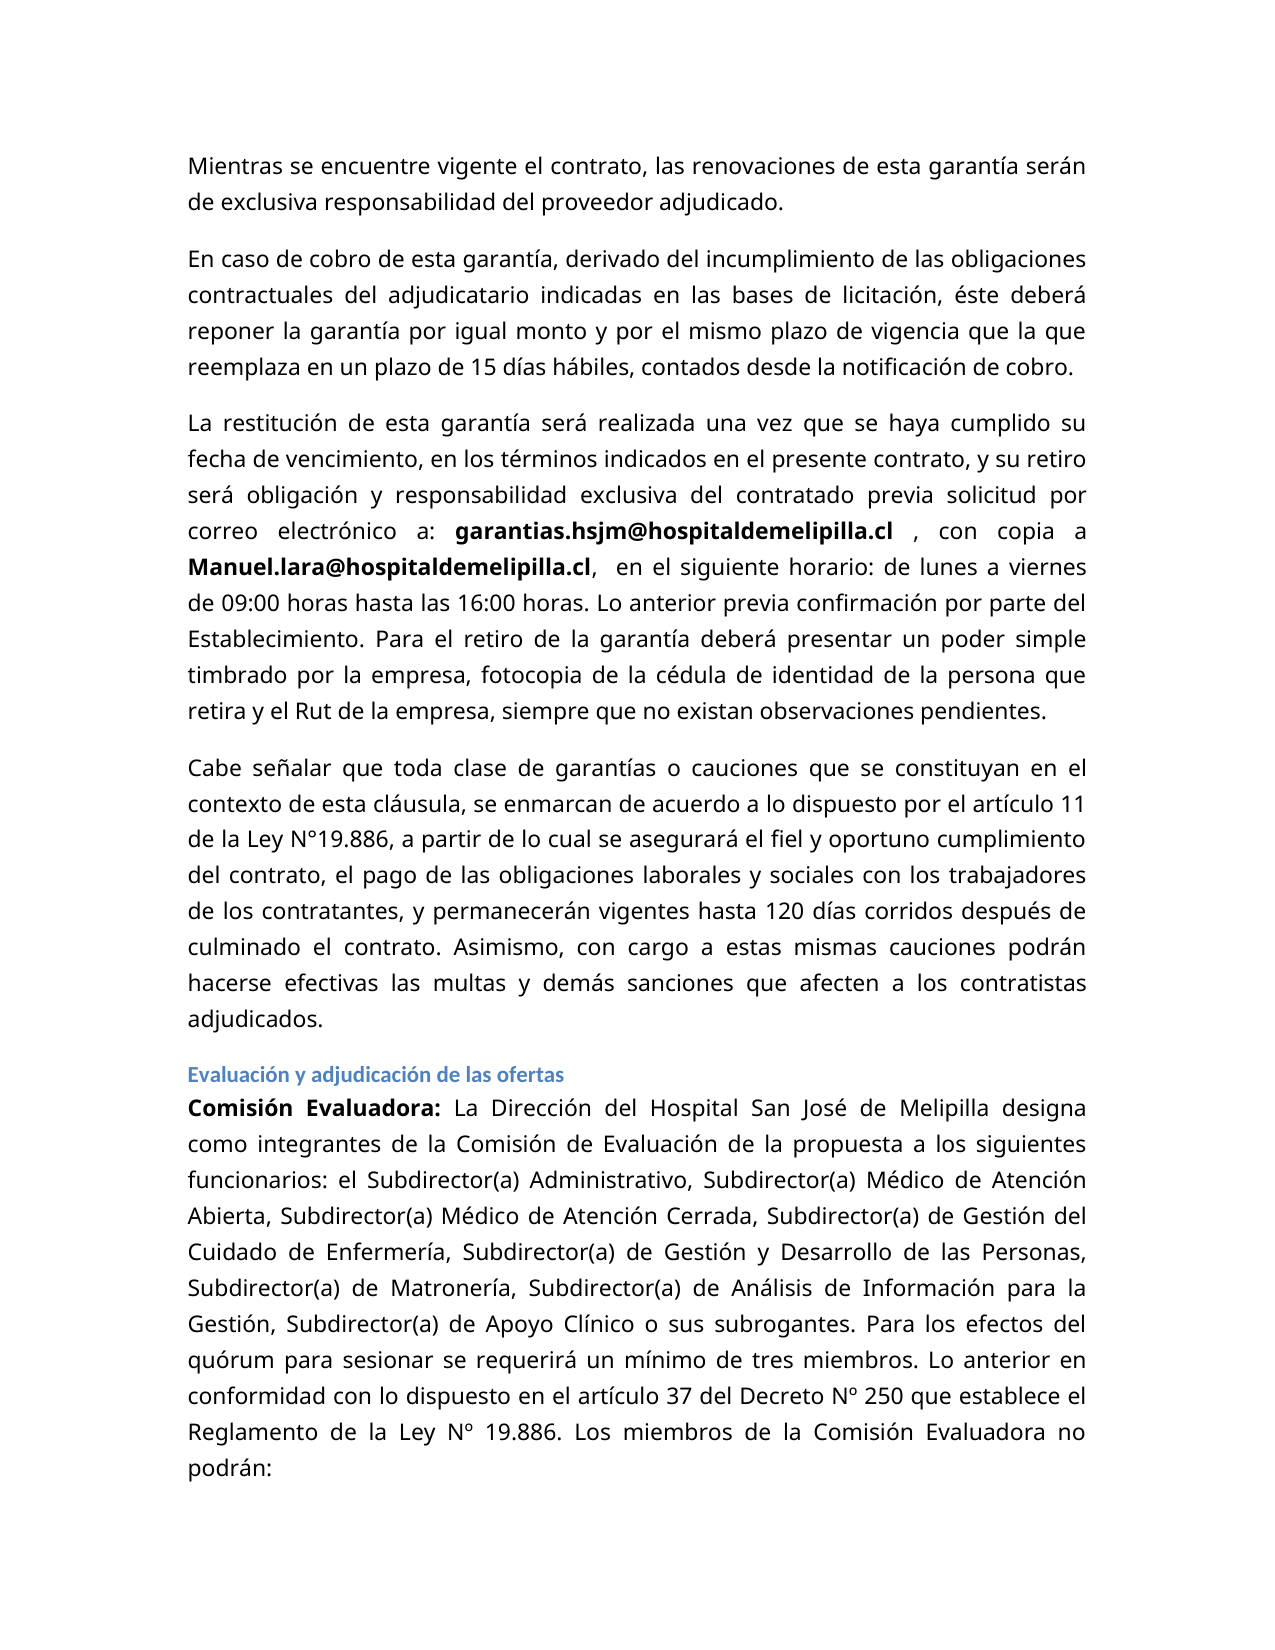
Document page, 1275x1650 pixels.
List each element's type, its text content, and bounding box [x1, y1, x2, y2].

text Cabe señalar que toda clase de garantías o cauciones que se constituyan en el contexto de esta cláusula, se enmarcan de acuerdo a lo dispuesto por el artículo 11 de la Ley N°19.886, a partir de lo cual se asegurará el fiel y oportuno cumplimiento del contrato, el pago de las obligaciones laborales y sociales con los trabajadores de los contratantes, y permanecerán vigentes hasta 120 días corridos después de culminado el contrato. Asimismo, con cargo a estas mismas cauciones podrán hacerse efectivas las multas y demás sanciones que afecten a los contratistas adjudicados. [187, 752, 1087, 1034]
subtitle Evaluación y adjudicación de las ofertas [187, 1060, 1087, 1088]
text La restitución de esta garantía será realizada una vez que se haya cumplido su fecha de vencimiento, en los términos indicados en el presente contrato, y su retiro será obligación y responsabilidad exclusiva del contratado previa solicitud por correo electrónico a: garantias.hsjm@hospitaldemelipilla.cl , con copia a Manuel.lara@hospitaldemelipilla.cl, en el siguiente horario: de lunes a viernes de 09:00 horas hasta las 16:00 horas. Lo anterior previa confirmación por parte del Establecimiento. Para el retiro de la garantía deberá presentar un poder simple timbrado por la empresa, fotocopia de la cédula de identidad de la persona que retira y el Rut de la empresa, siempre que no existan observaciones pendientes. [187, 407, 1087, 726]
text En caso de cobro de esta garantía, derivado del incumplimiento de las obligaciones contractuales del adjudicatario indicadas en las bases de licitación, éste deberá reponer la garantía por igual monto y por el mismo plazo de vigencia que la que reemplaza en un plazo de 15 días hábiles, contados desde la notificación de cobro. [187, 243, 1087, 382]
text Comisión Evaluadora: La Dirección del Hospital San José de Melipilla designa como integrantes de la Comisión de Evaluación de la propuesta a los siguientes funcionarios: el Subdirector(a) Administrativo, Subdirector(a) Médico de Atención Abierta, Subdirector(a) Médico de Atención Cerrada, Subdirector(a) de Gestión del Cuidado de Enfermería, Subdirector(a) de Gestión y Desarrollo de las Personas, Subdirector(a) de Matronería, Subdirector(a) de Análisis de Información para la Gestión, Subdirector(a) de Apoyo Clínico o sus subrogantes. Para los efectos del quórum para sesionar se requerirá un mínimo de tres miembros. Lo anterior en conformidad con lo dispuesto en el artículo 37 del Decreto Nº 250 que establece el Reglamento de la Ley Nº 19.886. Los miembros de la Comisión Evaluadora no podrán: [187, 1092, 1087, 1483]
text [187, 150, 1087, 217]
